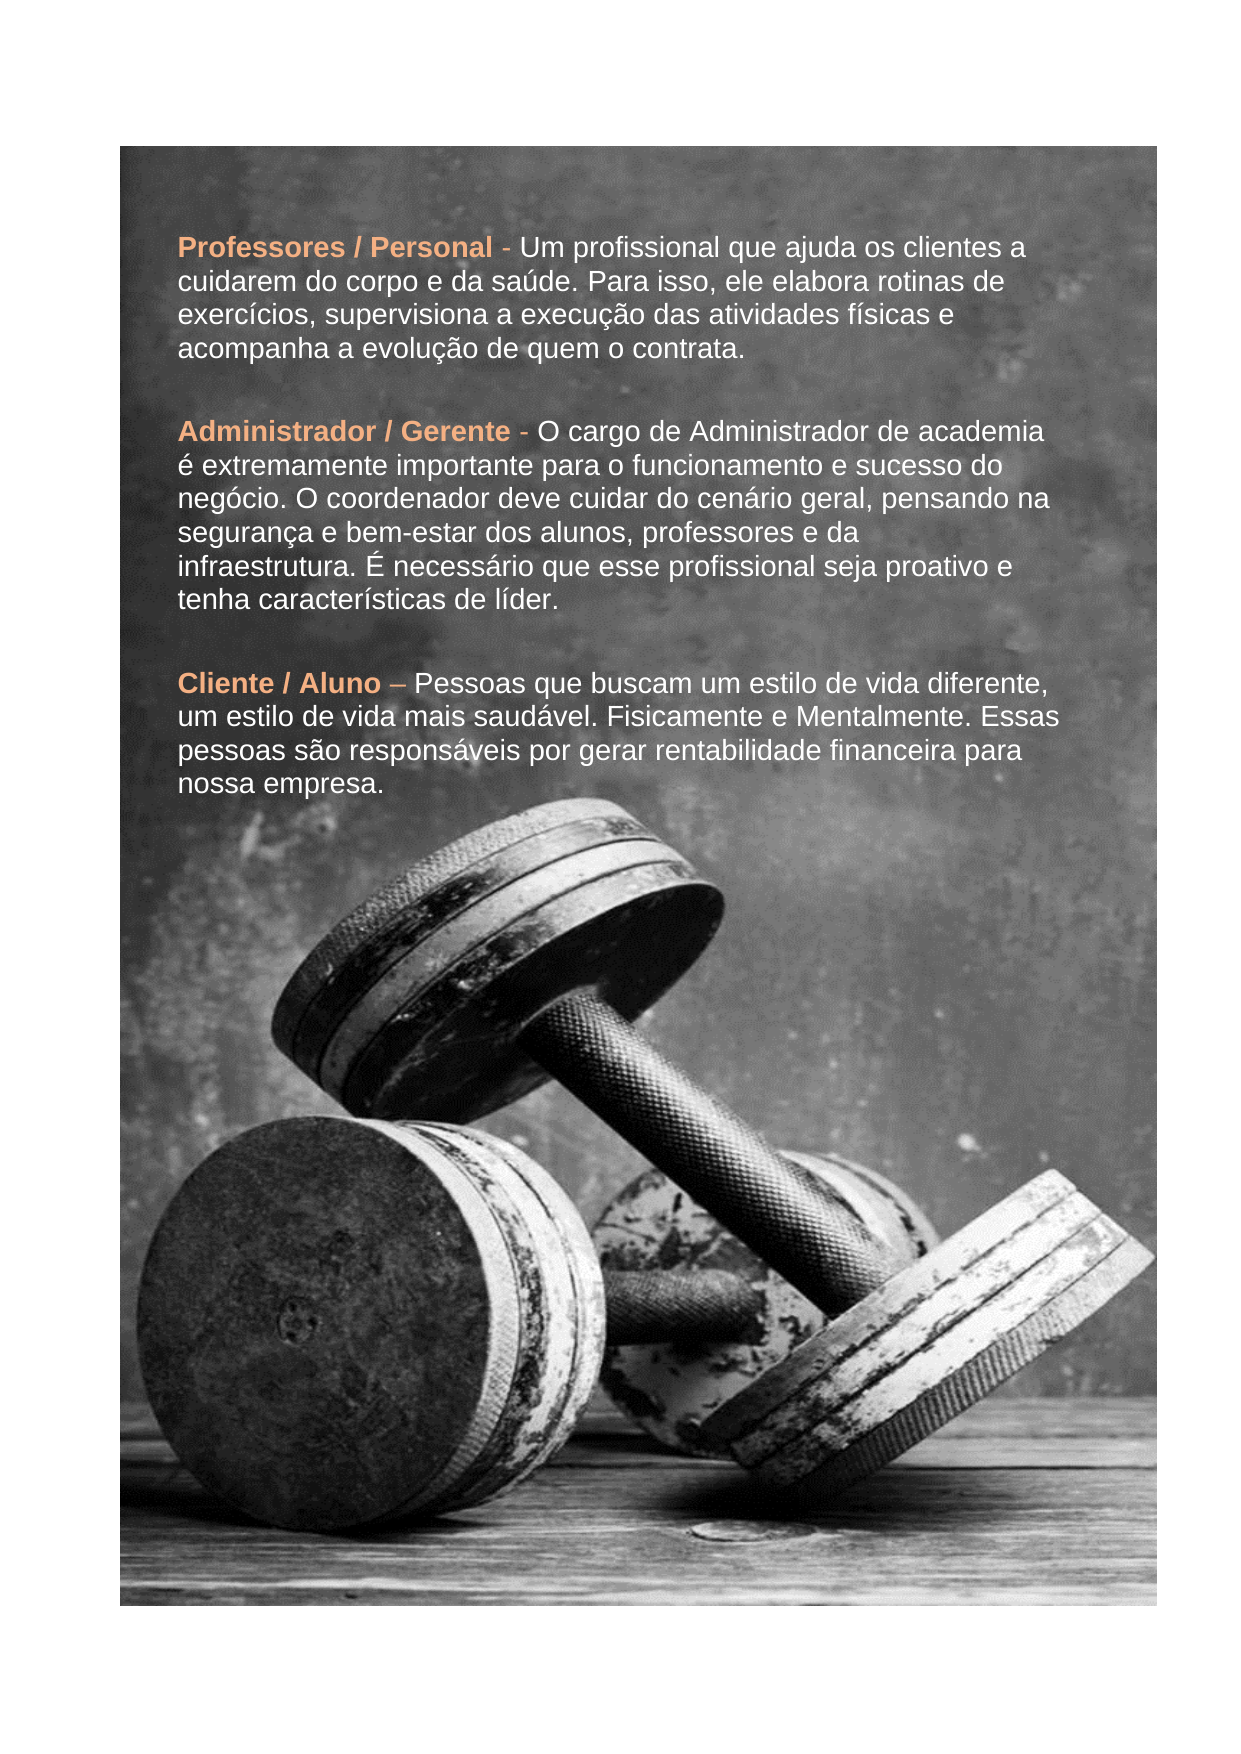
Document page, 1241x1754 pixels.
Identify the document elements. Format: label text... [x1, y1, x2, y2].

text Administrador / Gerente - O cargo de Administrador de academia é extremamente importante para o funcionamento e sucesso do negócio. O coordenador deve cuidar do cenário geral, pensando na segurança e bem-estar dos alunos, professores e da infraestrutura. É necessário que esse profissional seja proativo e tenha características de líder. [177, 414, 1063, 616]
text Cliente / Aluno – Pessoas que buscam um estilo de vida diferente, um estilo de vida mais saudável. Fisicamente e Mentalmente. Essas pessoas são responsáveis por gerar rentabilidade financeira para nossa empresa. [177, 666, 1063, 800]
picture [120, 146, 1157, 1606]
text Professores / Personal - Um profissional que ajuda os clientes a cuidarem do corpo e da saúde. Para isso, ele elabora rotinas de exercícios, supervisiona a execução das atividades físicas e acompanha a evolução de quem o contrata. [177, 230, 1063, 364]
